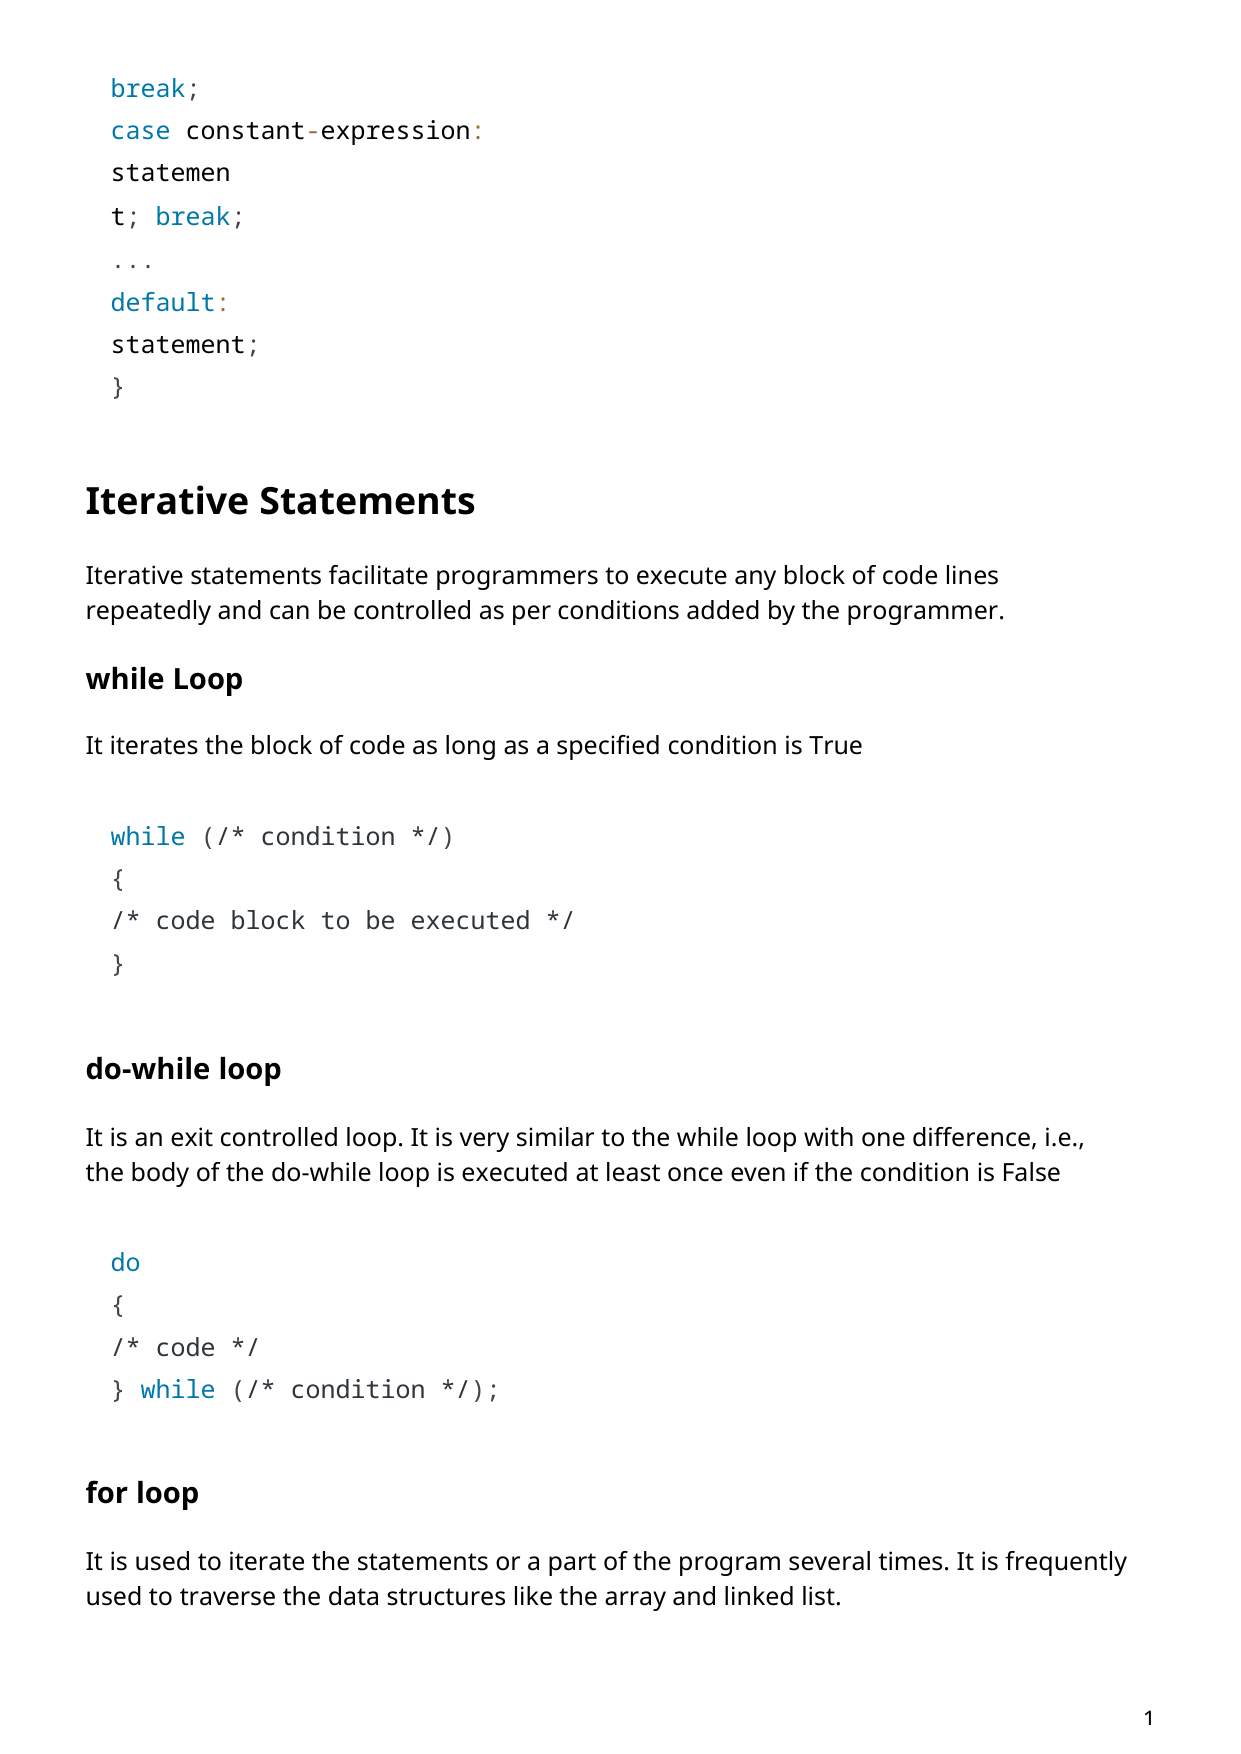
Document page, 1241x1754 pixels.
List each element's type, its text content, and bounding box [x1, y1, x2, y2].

text statement; break; [110, 155, 251, 232]
text break; [110, 70, 1159, 104]
text ... [110, 242, 1159, 276]
text statement; [110, 327, 1159, 361]
text /* code block to be executed */ [110, 903, 1159, 937]
text default: [110, 284, 1159, 318]
text It iterates the block of code as long as a specified condition is True [85, 728, 1159, 762]
text do [110, 1245, 1159, 1279]
text /* code */ [110, 1329, 1159, 1363]
subtitle while Loop [85, 658, 1159, 698]
text } [110, 369, 1159, 403]
text } [110, 945, 1159, 979]
text { [110, 1287, 1159, 1321]
text Iterative statements facilitate programmers to execute any block of code lines repeatedly and can be controlled as per conditions added by the programmer. [85, 558, 1114, 627]
text It is used to iterate the statements or a part of the program several times. It is frequently used to traverse the data structures like the array and linked list. [85, 1544, 1149, 1613]
text { [110, 861, 1159, 895]
text case constant-expression: [110, 113, 1159, 147]
subtitle for loop [85, 1473, 1159, 1512]
subtitle Iterative Statements [85, 474, 1159, 525]
subtitle do-while loop [85, 1048, 1159, 1088]
text while (/* condition */) [110, 818, 1159, 852]
text It is an exit controlled loop. It is very similar to the while loop with one difference, i.e., the body of the do-while loop is executed at least once even if the condition is False [85, 1119, 1130, 1188]
text } while (/* condition */); [110, 1372, 1159, 1406]
